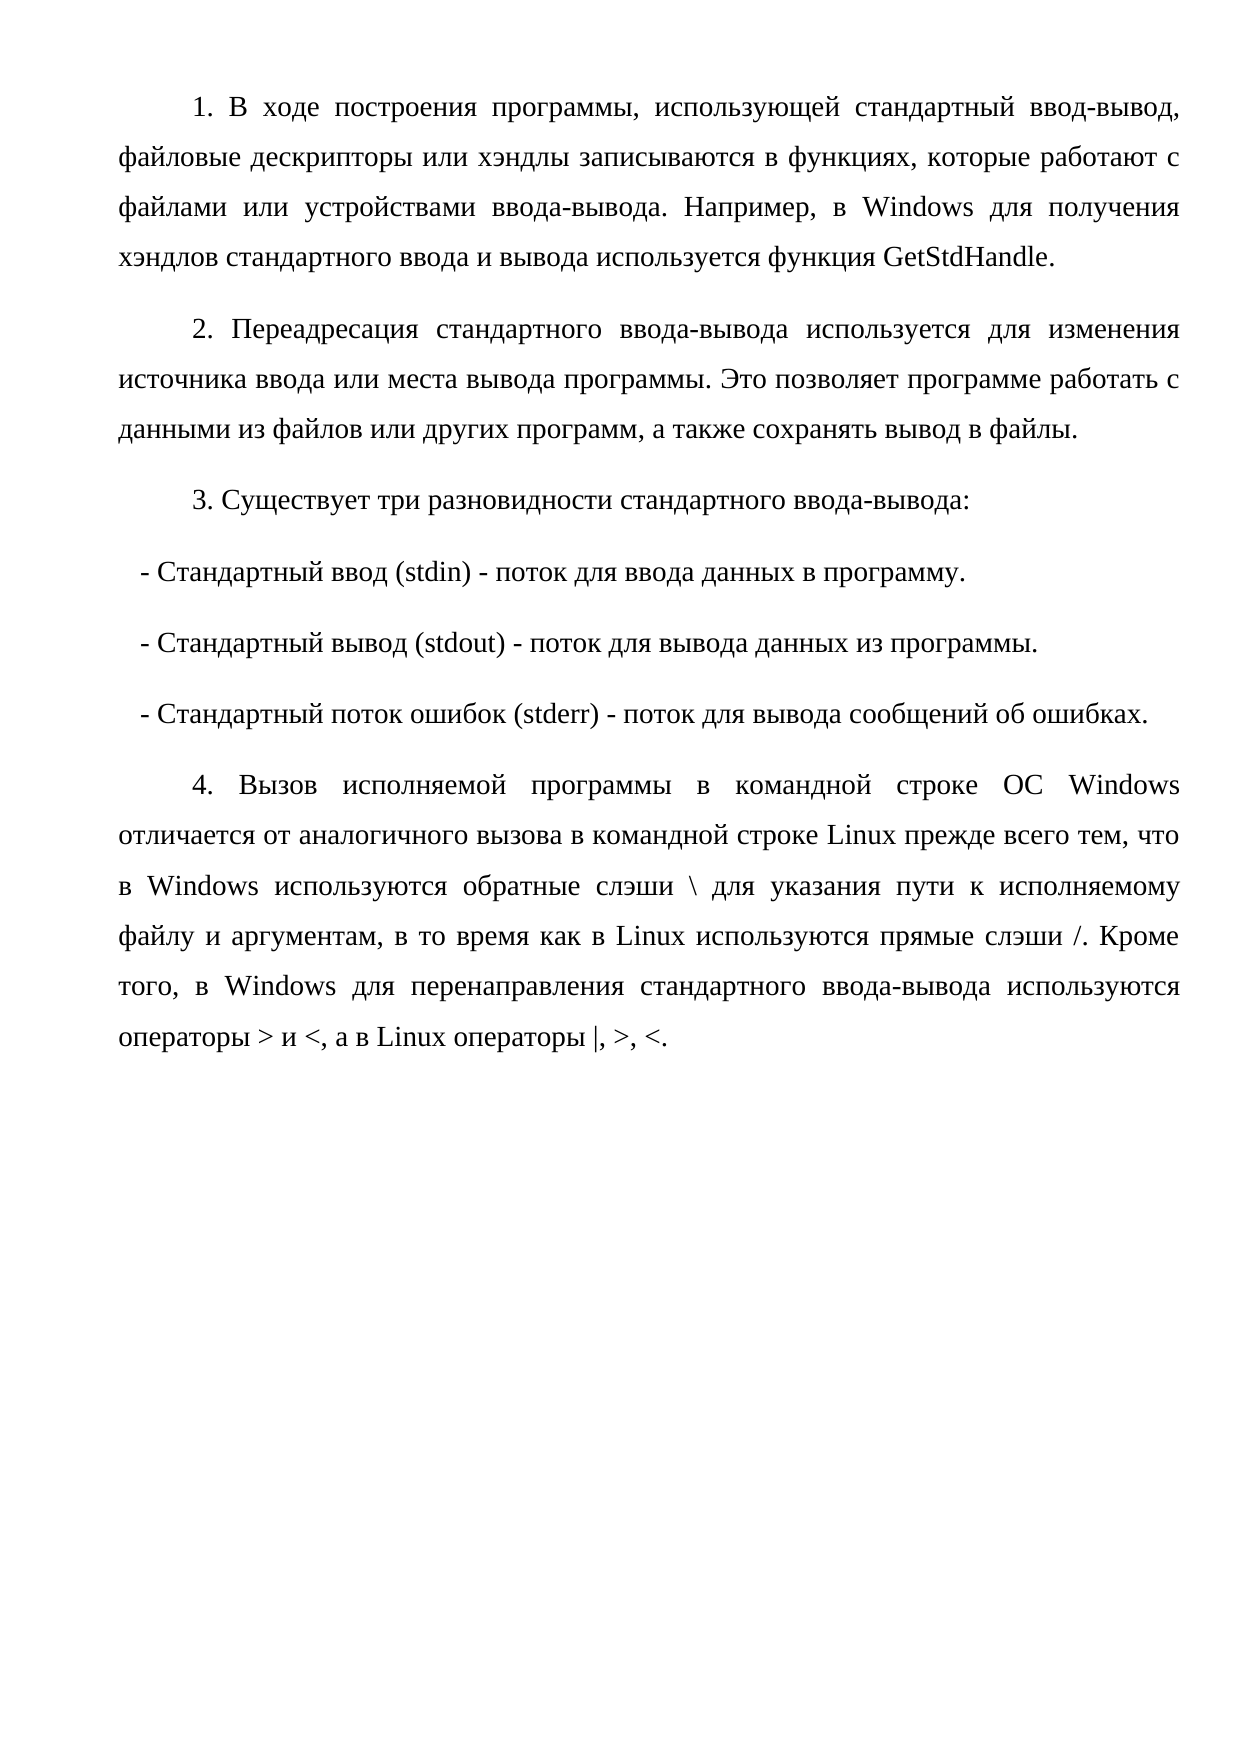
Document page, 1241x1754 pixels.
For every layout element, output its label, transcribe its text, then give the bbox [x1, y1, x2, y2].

text 2. Переадресация стандартного ввода-вывода используется для изменения источника ввода или места вывода программы. Это позволяет программе работать с данными из файлов или других программ, а также сохранять вывод в файлы. [118, 311, 1181, 445]
text - Стандартный поток ошибок (stderr) - поток для вывода сообщений об ошибках. [118, 696, 1181, 729]
text 3. Существует три разновидности стандартного ввода-вывода: [118, 482, 1181, 516]
text 1. В ходе построения программы, использующей стандартный ввод-вывод, файловые дескрипторы или хэндлы записываются в функциях, которые работают с файлами или устройствами ввода-вывода. Например, в Windows для получения хэндлов стандартного ввода и вывода используется функция GetStdHandle. [118, 89, 1181, 273]
text 4. Вызов исполняемой программы в командной строке ОС Windows отличается от аналогичного вызова в командной строке Linux прежде всего тем, что в Windows используются обратные слэши \ для указания пути к исполняемому файлу и аргументам, в то время как в Linux используются прямые слэши /. Кроме того, в Windows для перенаправления стандартного ввода-вывода используются операторы > и <, а в Linux операторы |, >, <. [118, 767, 1181, 1052]
text - Стандартный вывод (stdout) - поток для вывода данных из программы. [118, 625, 1181, 658]
text - Стандартный ввод (stdin) - поток для ввода данных в программу. [118, 554, 1181, 587]
